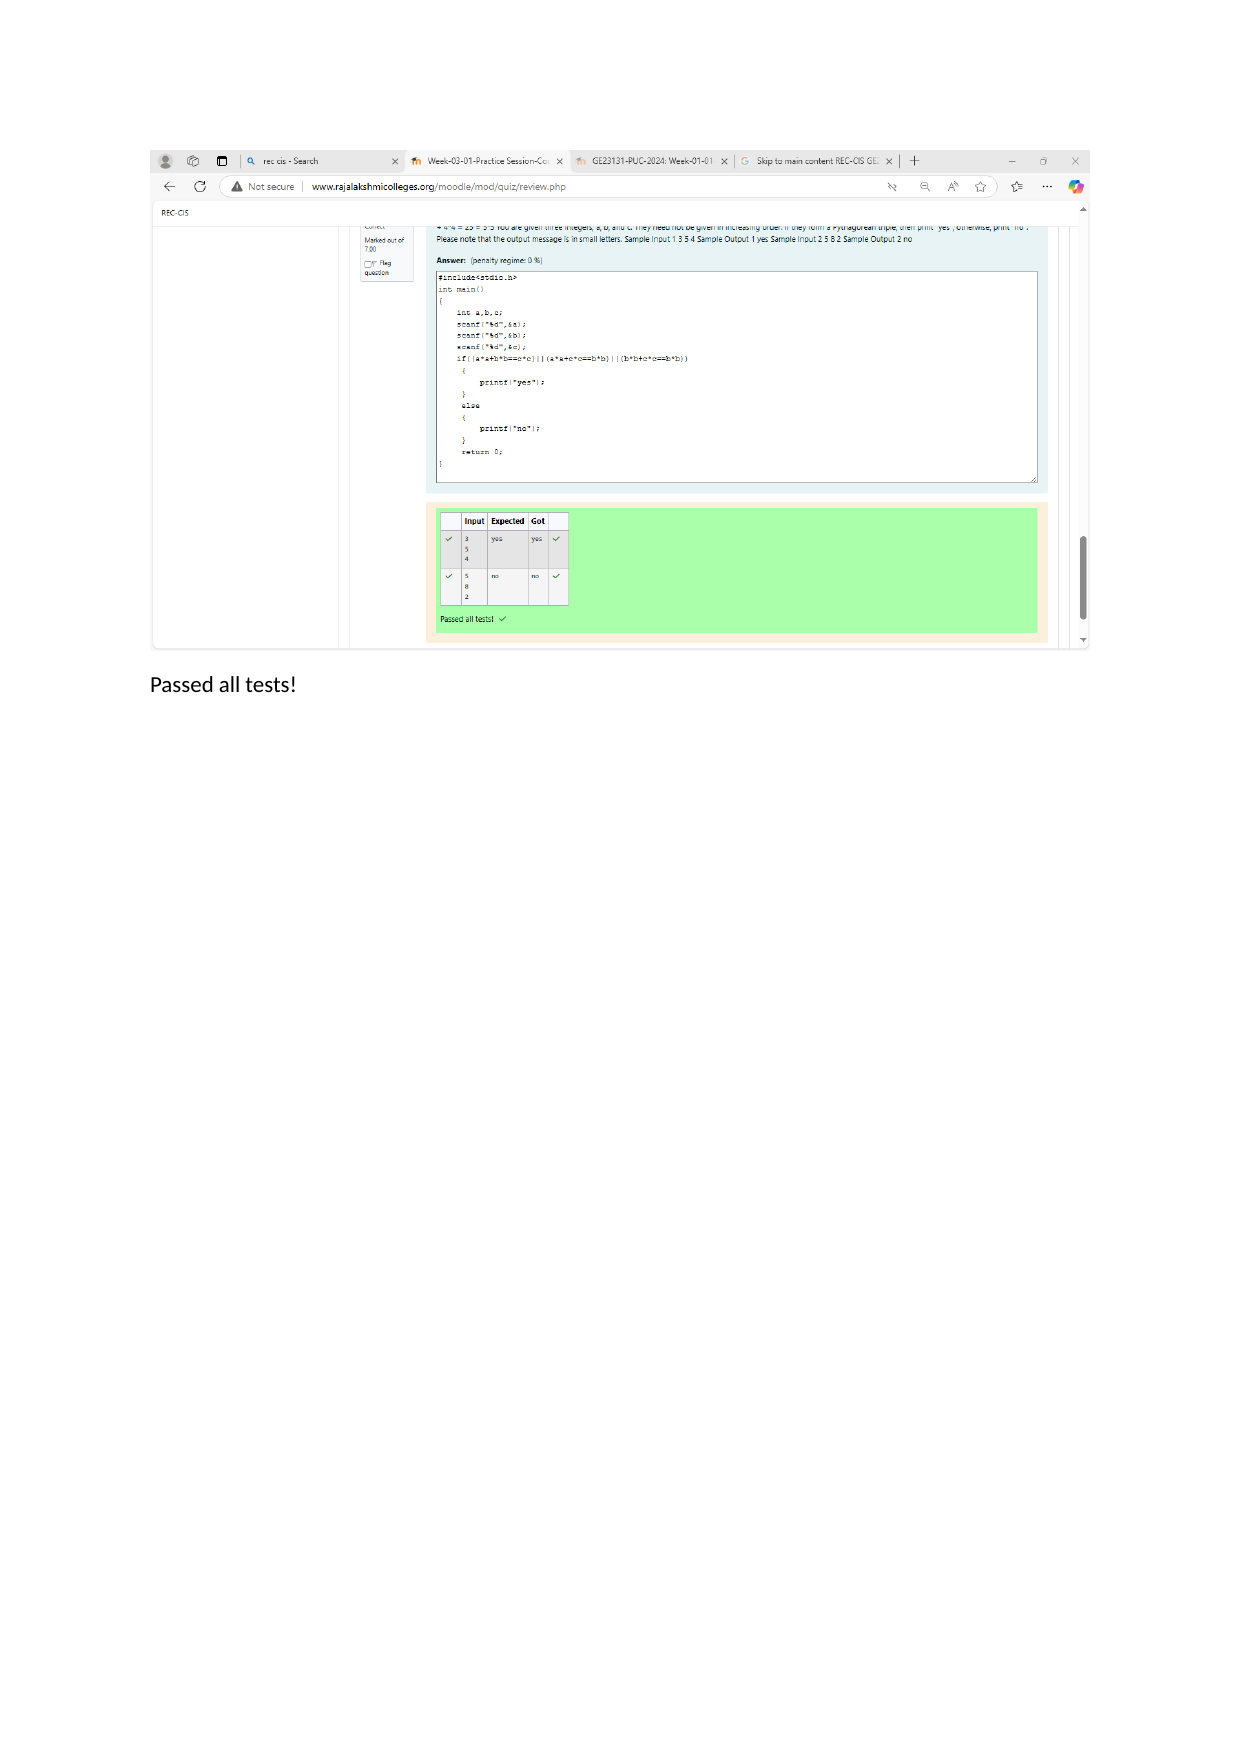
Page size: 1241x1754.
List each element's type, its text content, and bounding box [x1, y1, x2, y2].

text Passed all tests! [150, 670, 1090, 698]
